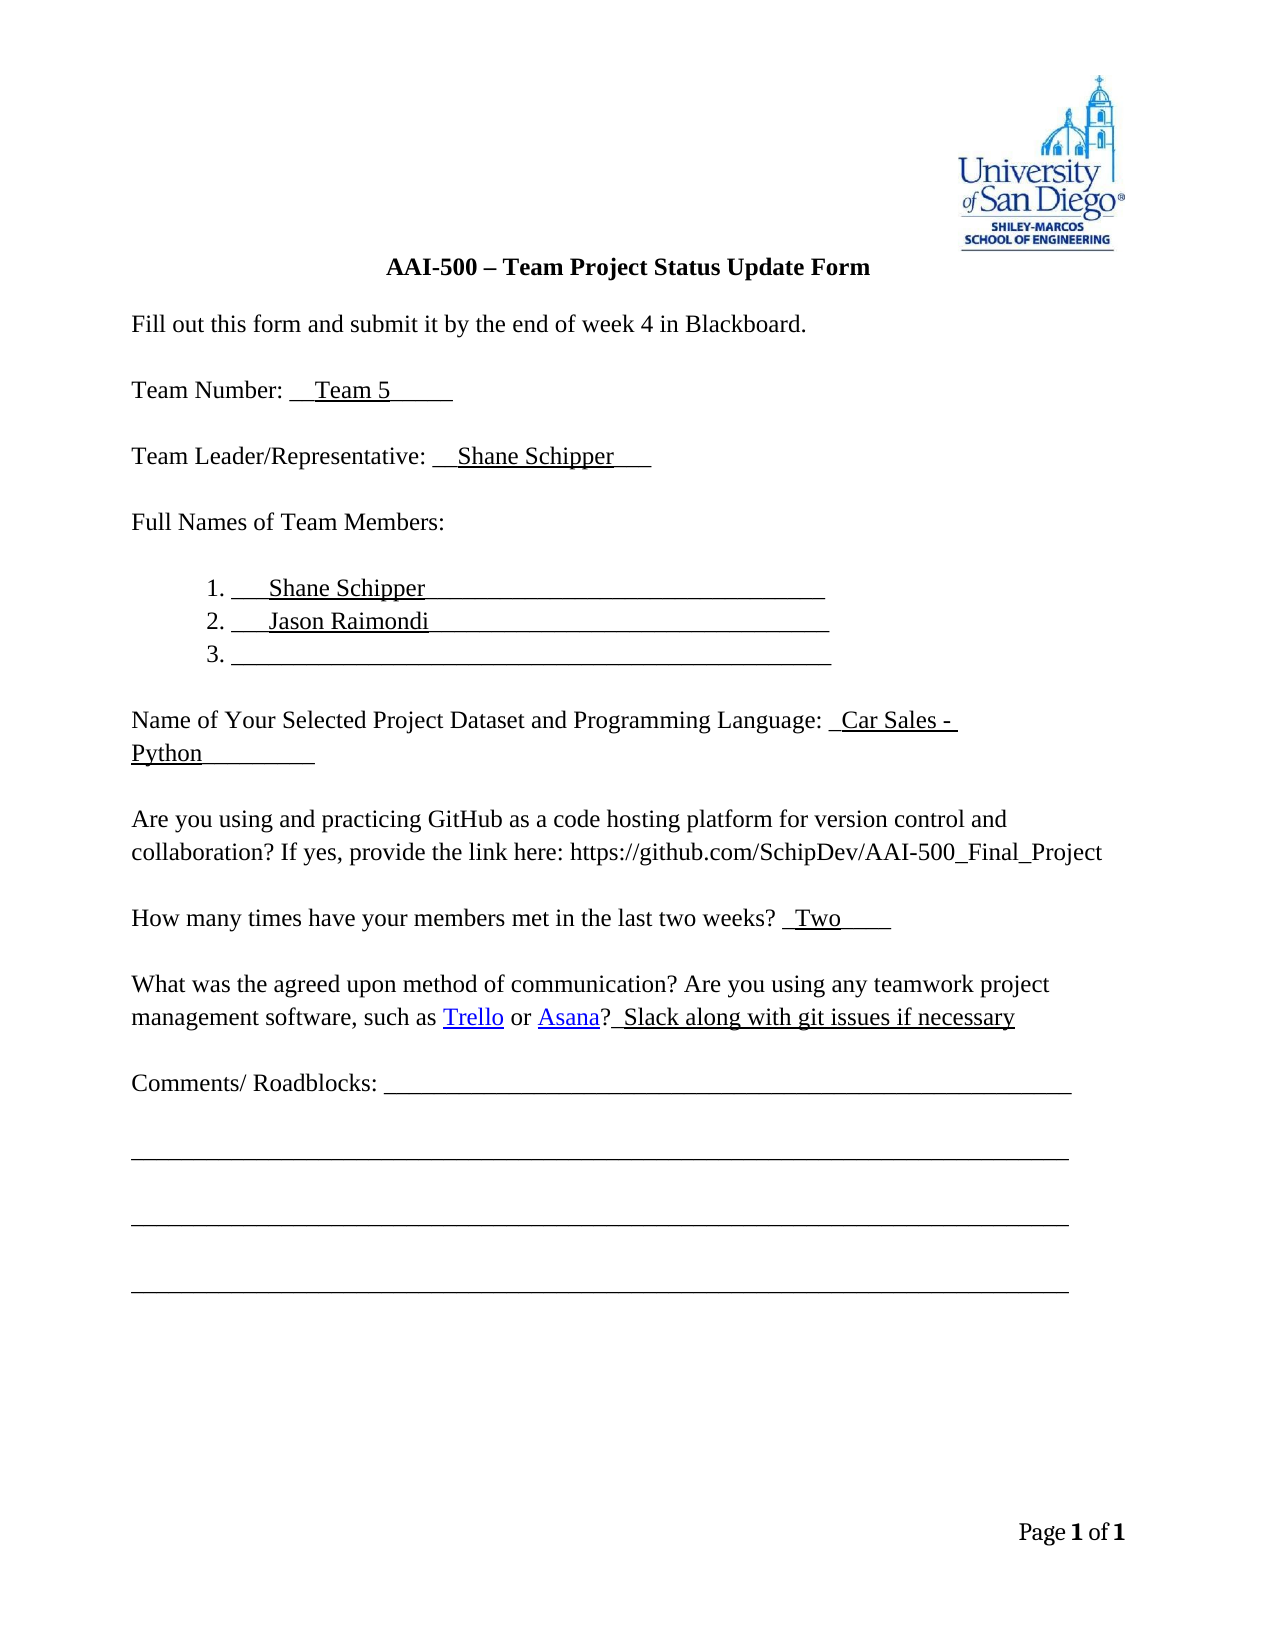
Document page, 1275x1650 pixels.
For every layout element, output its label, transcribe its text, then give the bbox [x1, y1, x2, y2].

text 2. ___Jason Raimondi________________________________ [131, 606, 1125, 635]
text Full Names of Team Members: [131, 507, 1125, 536]
text What was the agreed upon method of communication? Are you using any teamwork project management software, such as Trello or Asana?_Slack along with git issues if necessary [131, 969, 1125, 1031]
text ___________________________________________________________________________ [131, 1201, 1125, 1229]
text ___________________________________________________________________________ [131, 1134, 1125, 1163]
text AAI-500 – Team Project Status Update Form [131, 252, 1125, 280]
text ___________________________________________________________________________ [131, 1267, 1125, 1295]
text Comments/ Roadblocks: _______________________________________________________ [131, 1068, 1125, 1097]
text Team Leader/Representative: __Shane Schipper___ [131, 441, 1125, 470]
text How many times have your members met in the last two weeks? _Two____ [131, 903, 1125, 932]
text 3. ________________________________________________ [131, 639, 1125, 668]
text Are you using and practicing GitHub as a code hosting platform for version control and collaboration? If yes, provide the link here: https://github.com/SchipDev/AAI-500_Final_Project [131, 804, 1125, 866]
text 1. ___Shane Schipper________________________________ [131, 573, 1125, 602]
text Name of Your Selected Project Dataset and Programming Language: _Car Sales - Python_________ [131, 705, 1125, 767]
text Fill out this form and submit it by the end of week 4 in Blackboard. [131, 309, 1125, 338]
text Team Number: __Team 5_____ [131, 375, 1125, 404]
picture [957, 75, 1125, 252]
